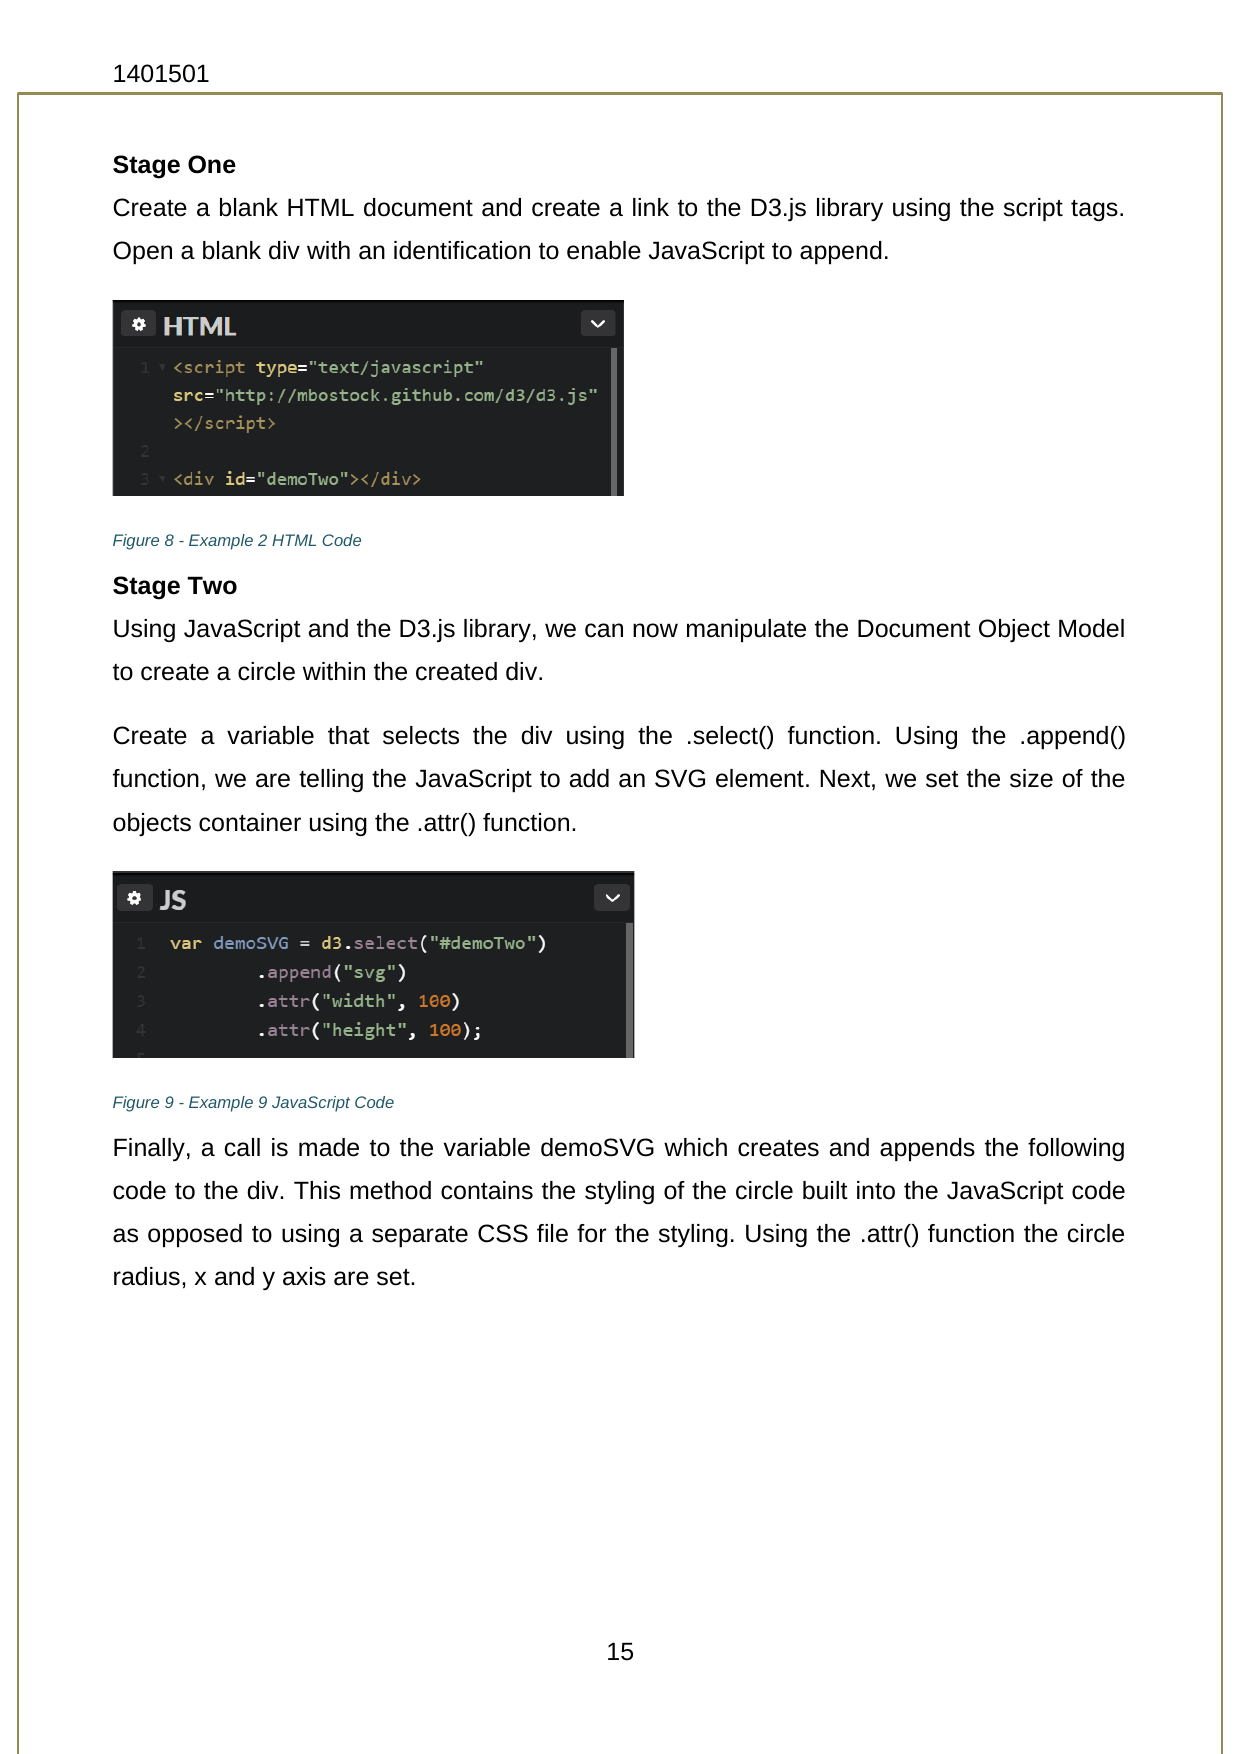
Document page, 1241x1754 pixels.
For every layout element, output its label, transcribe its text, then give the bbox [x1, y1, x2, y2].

subtitle Stage One [112, 150, 1128, 179]
picture [112, 871, 635, 1058]
text Finallya call is made to the variable demoSVG which creates and appends the following code to the div. This method contains the styling of the circle built into the JavaScript code as opposed to using a separate CSS file for the styling. Using the .attr() function the circle radius, x and y axis are set. [112, 1133, 1128, 1291]
picture [112, 300, 624, 496]
subtitle Stage Two [112, 571, 1128, 600]
text Create a blank HTML document and create a link to the D3.js library using the script tags. Open a blank div with anJavaScript. [112, 193, 1128, 265]
text Create a selects the div using the .select function. Using the .append we are telling the JavaScript to add an SVG element. Next, we set the size of the objects container using the .attr function. [112, 721, 1128, 836]
text Using JavaScript and the D3.js we can now manipulate the Document Object Model to create a circle within the created div. [112, 614, 1128, 686]
